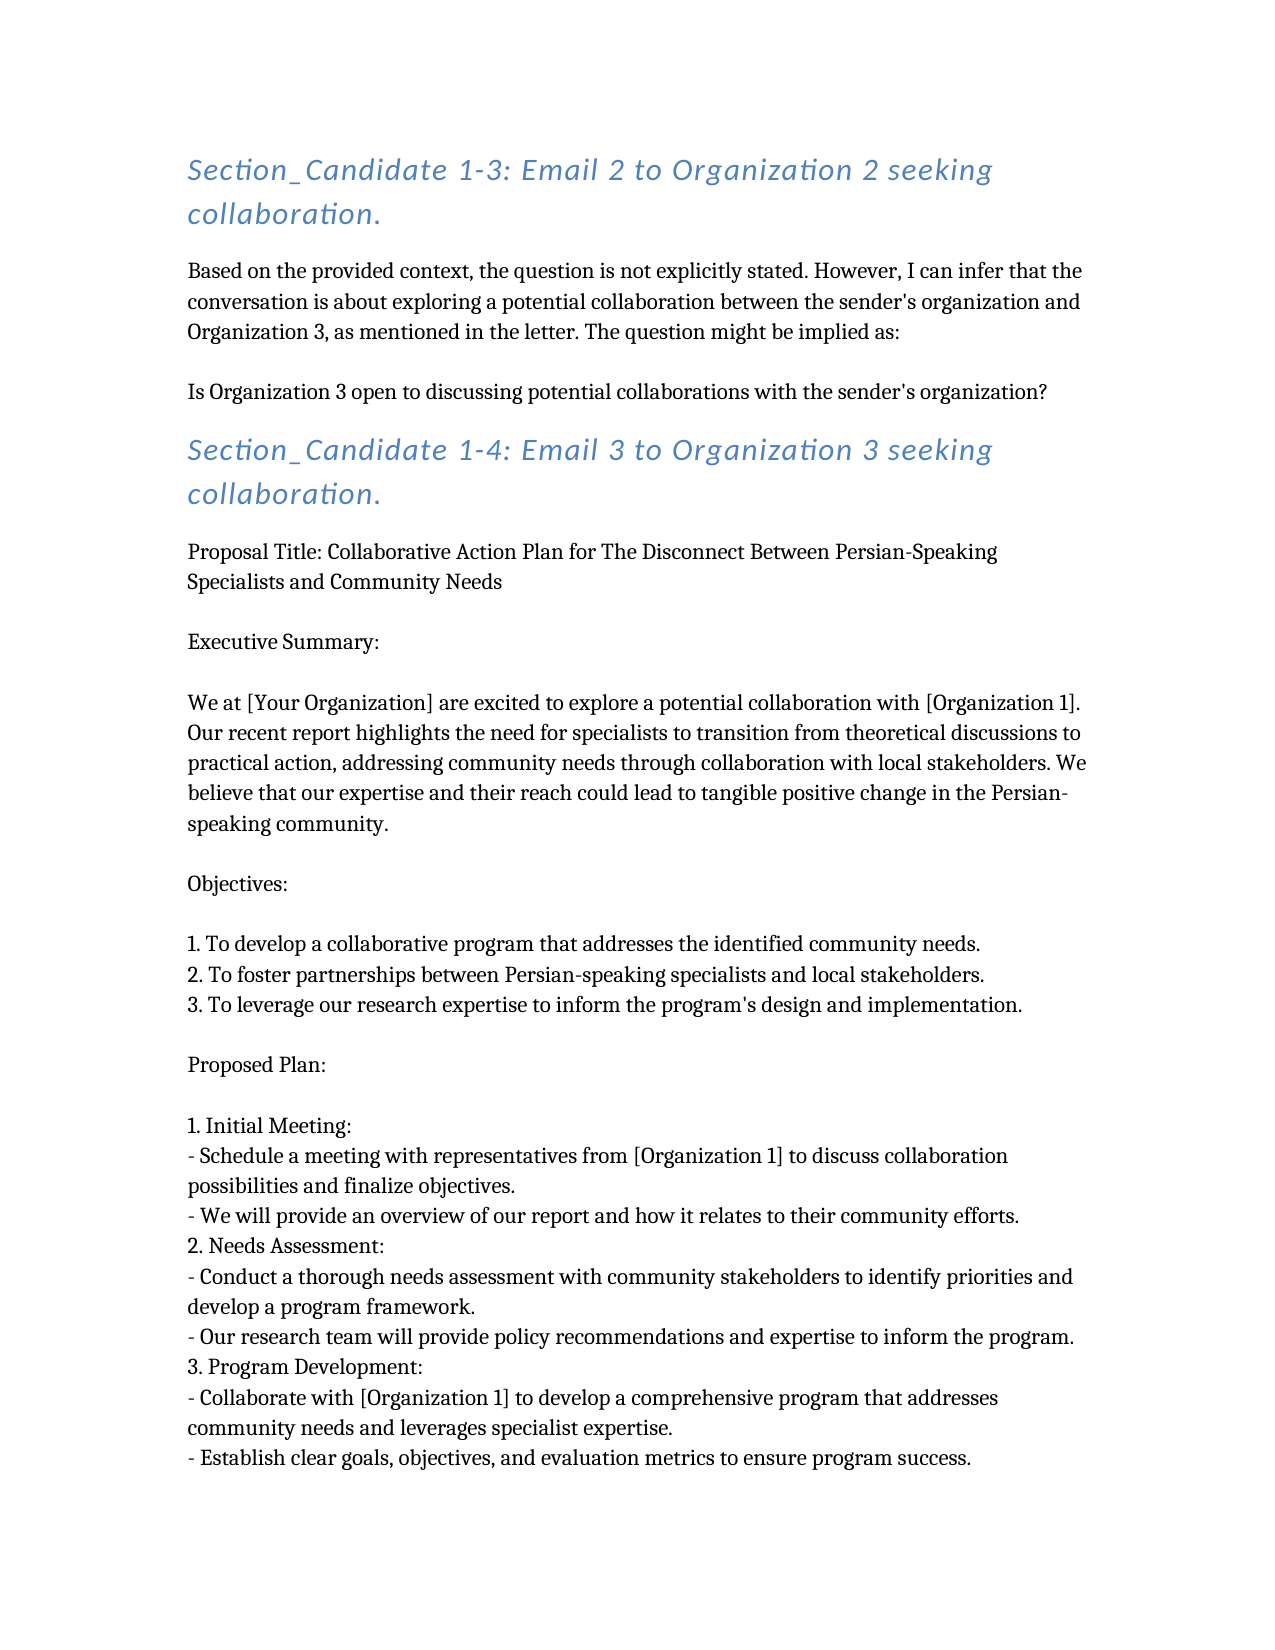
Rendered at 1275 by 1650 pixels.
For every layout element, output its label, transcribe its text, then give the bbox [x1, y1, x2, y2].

text Based on the provided context, the question is not explicitly stated. However, I can infer that the conversation is about exploring a potential collaboration between the sender's organization and Organization 3, as mentioned in the letter. The question might be implied as: Is Organization 3 open to discussing potential collaborations with the sender's organization? [187, 258, 1087, 406]
subtitle Section_Candidate 1-4: Email 3 to Organization 3 seeking collaboration. [187, 430, 1087, 512]
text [187, 538, 1087, 1471]
subtitle Section_Candidate 1-3: Email 2 to Organization 2 seeking collaboration. [187, 150, 1087, 232]
